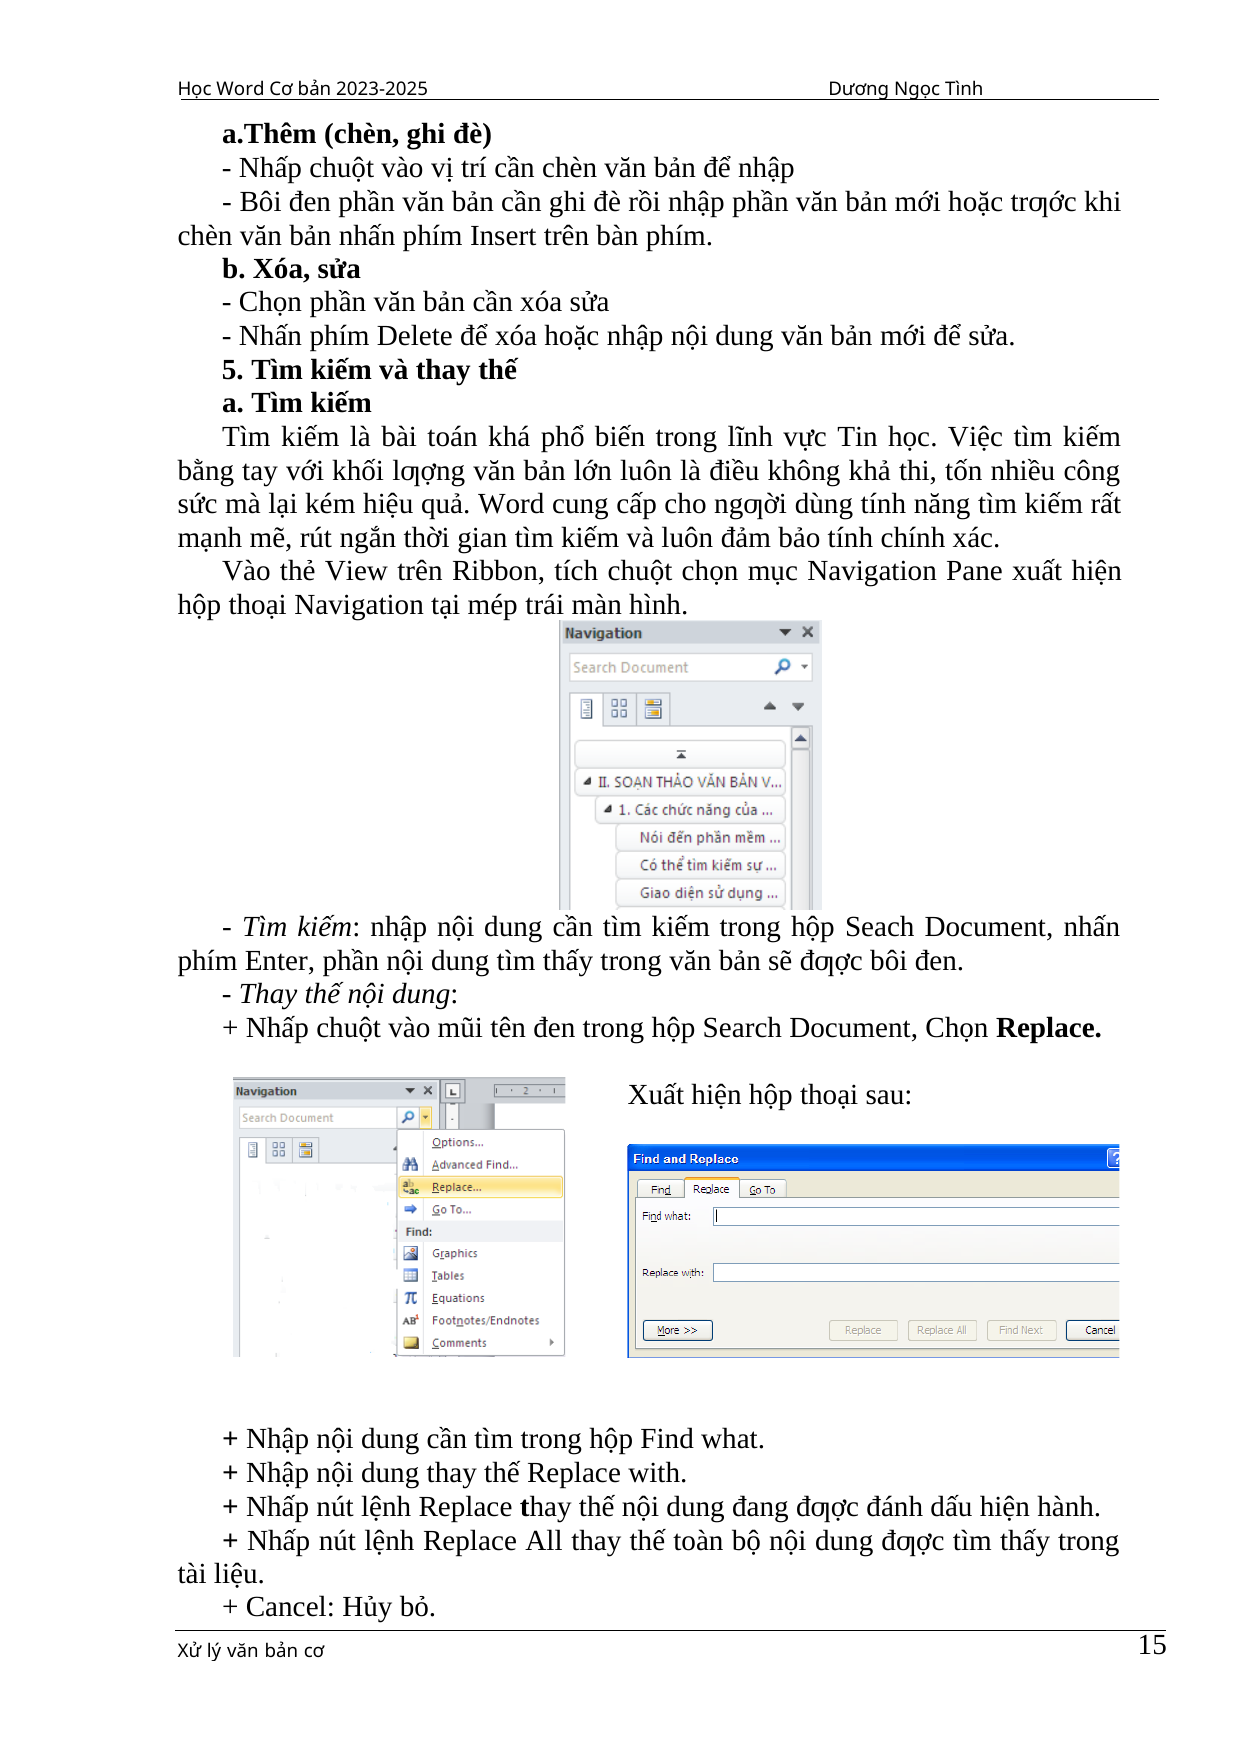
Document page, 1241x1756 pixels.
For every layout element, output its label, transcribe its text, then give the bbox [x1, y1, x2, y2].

text Xuất hiện hộp thoại sau: [627, 1077, 1171, 1110]
list Nhấn phím Delete để xóa hoặc nhập nội dung văn bản mới để sửa. [222, 318, 1171, 352]
list Tìm kiếm: nhập nội dung cần tìm kiếm trong hộp Seach Document, nhấn phím Enter, phần nội dung tìm thấy trong văn bản sẽ đƣợc bôi đen. [177, 909, 1123, 977]
subtitle Tìm kiếm và thay thế [222, 352, 1171, 386]
text + Nhập nội dung thay thế Replace with. [222, 1456, 1171, 1489]
text + Nhấp chuột vào mũi tên đen trong hộp Search Document, Chọn Replace. [222, 1010, 1171, 1044]
picture [559, 620, 822, 910]
text + Nhập nội dung cần tìm trong hộp Find what. [222, 1422, 1171, 1456]
picture [627, 1144, 1120, 1358]
text + Nhấp nút lệnh Replace thay thế nội dung đang đƣợc đánh dấu hiện hành. [222, 1489, 1171, 1523]
list Thay thế nội dung: [222, 977, 1171, 1010]
picture [233, 1077, 566, 1357]
text a. Tìm kiếm [222, 386, 1171, 419]
text Tìm kiếm là bài toán khá phổ biến trong lĩnh vực Tin học. Việc tìm kiếm bằng tay với khối lƣợng văn bản lớn luôn là điều không khả thi, tốn nhiều công sức mà lại kém hiệu quả. Word cung cấp cho ngƣời dùng tính năng tìm kiếm rất mạnh mẽ, rút ngắn thời gian tìm kiếm và luôn đảm bảo tính chính xác. [177, 419, 1122, 553]
subtitle b. Xóa, sửa [222, 252, 1171, 285]
text + Cancel: Hủy bỏ. [222, 1590, 1171, 1623]
text + Nhấp nút lệnh Replace All thay thế toàn bộ nội dung đƣợc tìm thấy trong tài liệu. [177, 1523, 1124, 1590]
text Vào thẻ View trên Ribbon, tích chuột chọn mục Navigation Pane xuất hiện hộp thoại Navigation tại mép trái màn hình. [177, 553, 1123, 620]
list Nhấp chuột vào vị trí cần chèn văn bản để nhập [222, 151, 1171, 184]
list Bôi đen phần văn bản cần ghi đè rồi nhập phần văn bản mới hoặc trƣớc khi chèn văn bản nhấn phím Insert trên bàn phím. [177, 184, 1123, 251]
text a.Thêm (chèn, ghi đè) [222, 117, 1171, 151]
list Chọn phần văn bản cần xóa sửa [222, 285, 1171, 318]
